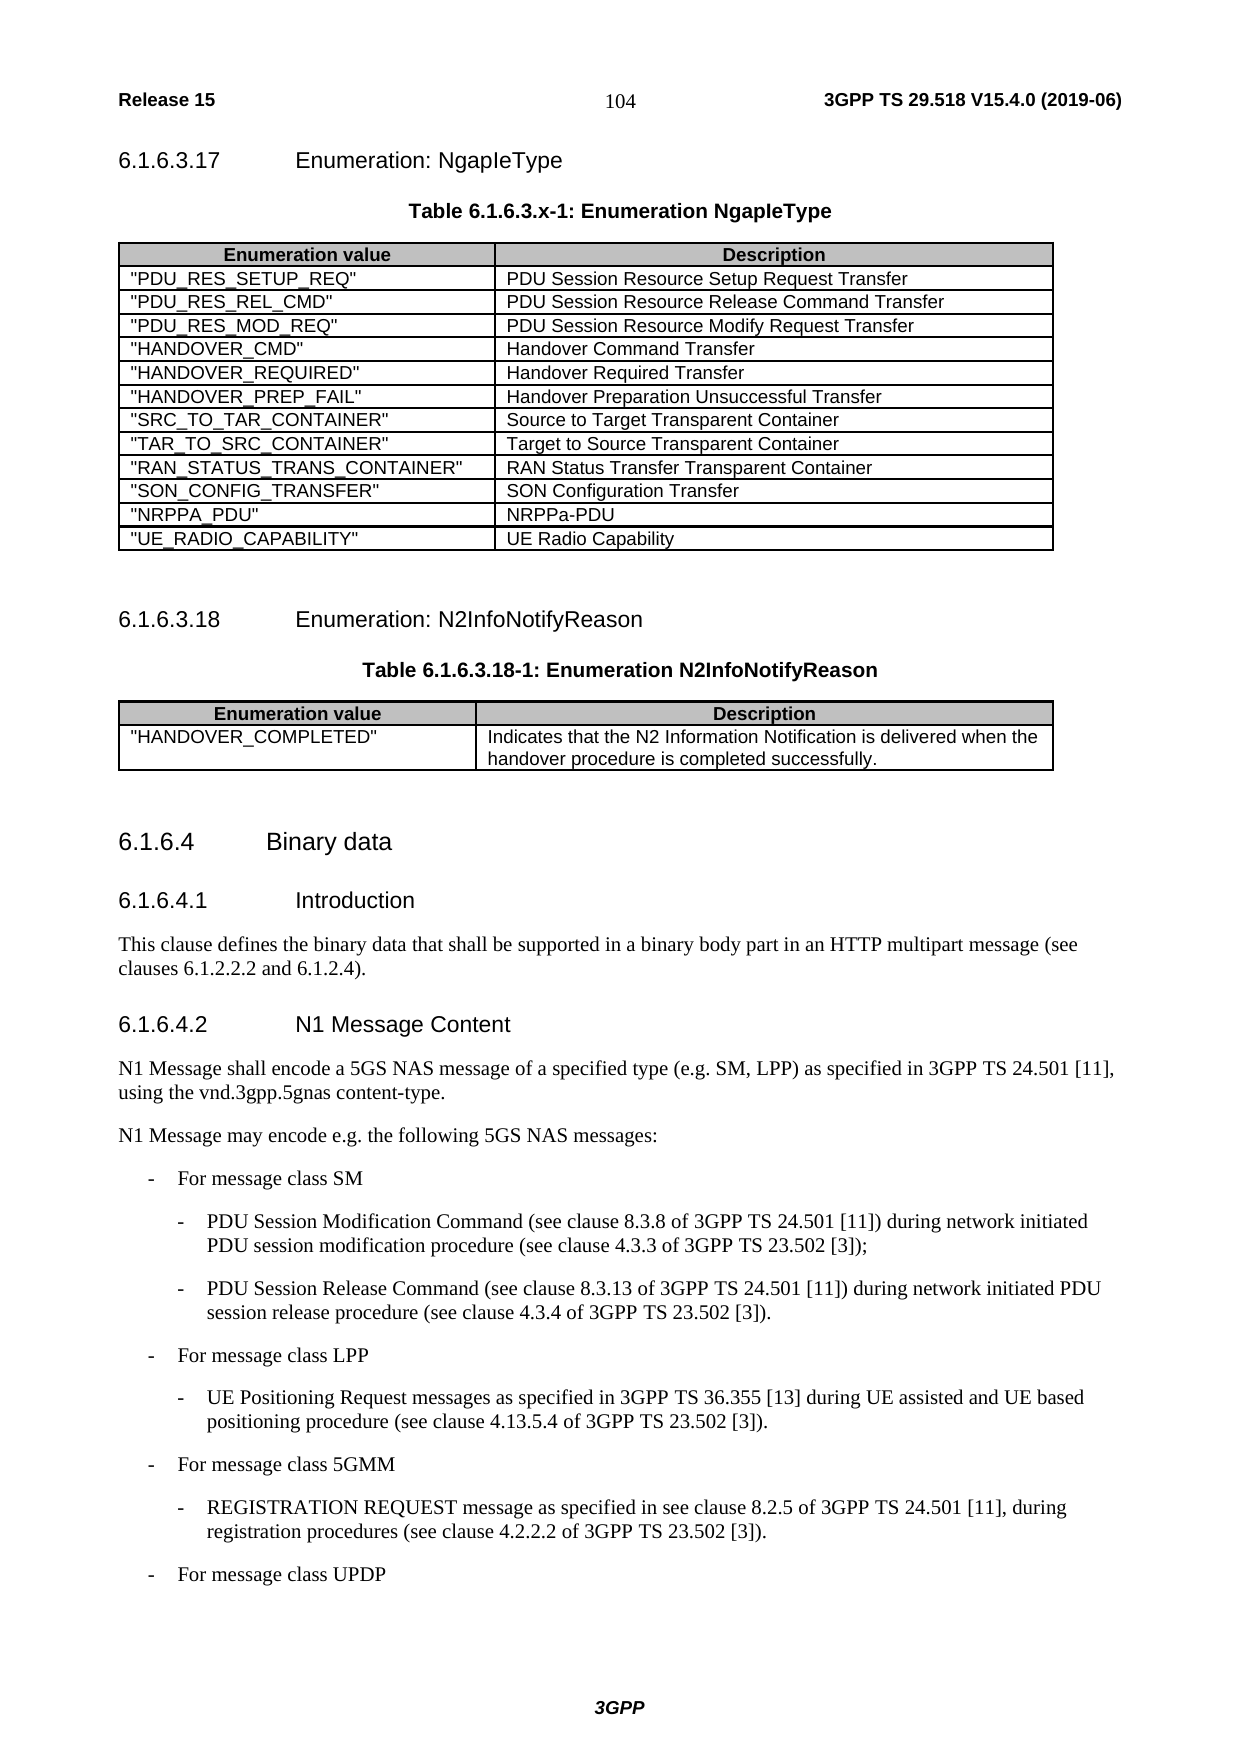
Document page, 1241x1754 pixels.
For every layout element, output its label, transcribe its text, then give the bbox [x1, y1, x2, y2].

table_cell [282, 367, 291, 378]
text - For message class SM [148, 1166, 1122, 1190]
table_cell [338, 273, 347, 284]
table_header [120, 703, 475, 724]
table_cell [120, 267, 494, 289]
text N1 Message shall encode a 5GS NAS message of a specified type (e.g. SM, LPP) as specified in 3GPP TS 24.501 [11], using the vnd.3gpp.5gnas content-type. [118, 1056, 1122, 1104]
text Table 6.1.6.3.x-1: Enumeration NgapIeType [118, 199, 1122, 223]
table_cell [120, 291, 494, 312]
text This clause defines the binary data that shall be supported in a binary body part in an HTTP multipart message (see clauses 6.1.2.2.2 and 6.1.2.4). [118, 932, 1122, 980]
subtitle 6.1.6.3.18 Enumeration: N2InfoNotifyReason [118, 606, 1122, 633]
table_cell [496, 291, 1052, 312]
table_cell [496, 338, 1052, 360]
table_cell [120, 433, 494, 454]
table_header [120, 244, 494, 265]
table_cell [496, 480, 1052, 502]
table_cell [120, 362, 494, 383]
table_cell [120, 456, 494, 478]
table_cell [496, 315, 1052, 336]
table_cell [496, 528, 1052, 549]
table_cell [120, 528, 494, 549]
subtitle 6.1.6.4.2 N1 Message Content [118, 1011, 1122, 1037]
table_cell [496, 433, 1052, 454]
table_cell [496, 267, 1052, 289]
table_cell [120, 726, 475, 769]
text - For message class UPDP [148, 1562, 1122, 1586]
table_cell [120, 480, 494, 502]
text - UE Positioning Request messages as specified in 3GPP TS 36.355 [13] during UE assisted and UE based positioning procedure (see clause 4.13.5.4 of 3GPP TS 23.502 [3]). [177, 1385, 1122, 1433]
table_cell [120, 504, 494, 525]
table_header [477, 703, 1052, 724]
text N1 Message may encode e.g. the following 5GS NAS messages: [118, 1123, 1122, 1147]
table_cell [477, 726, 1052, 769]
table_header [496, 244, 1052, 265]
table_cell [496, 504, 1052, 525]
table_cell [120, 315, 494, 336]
text - REGISTRATION REQUEST message as specified in see clause 8.2.5 of 3GPP TS 24.501 [11], during registration procedures (see clause 4.2.2.2 of 3GPP TS 23.502 [3]). [177, 1495, 1122, 1543]
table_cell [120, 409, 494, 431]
text - PDU Session Modification Command (see clause 8.3.8 of 3GPP TS 24.501 [11]) during network initiated PDU session modification procedure (see clause 4.3.3 of 3GPP TS 23.502 [3]); [177, 1209, 1122, 1257]
text Table 6.1.6.3.18-1: Enumeration N2InfoNotifyReason [118, 658, 1122, 682]
subtitle 6.1.6.4.1 Introduction [118, 887, 1122, 913]
subtitle 6.1.6.3.17 Enumeration: NgapIeType [118, 147, 1122, 174]
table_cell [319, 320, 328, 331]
subtitle 6.1.6.4 Binary data [118, 827, 1122, 855]
text - For message class 5GMM [148, 1452, 1122, 1476]
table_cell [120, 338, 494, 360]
text - For message class LPP [148, 1342, 1122, 1367]
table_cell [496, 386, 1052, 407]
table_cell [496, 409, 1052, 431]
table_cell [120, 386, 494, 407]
text - PDU Session Release Command (see clause 8.3.13 of 3GPP TS 24.501 [11]) during network initiated PDU session release procedure (see clause 4.3.4 of 3GPP TS 23.502 [3]). [177, 1276, 1122, 1324]
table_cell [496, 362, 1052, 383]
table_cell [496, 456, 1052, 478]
